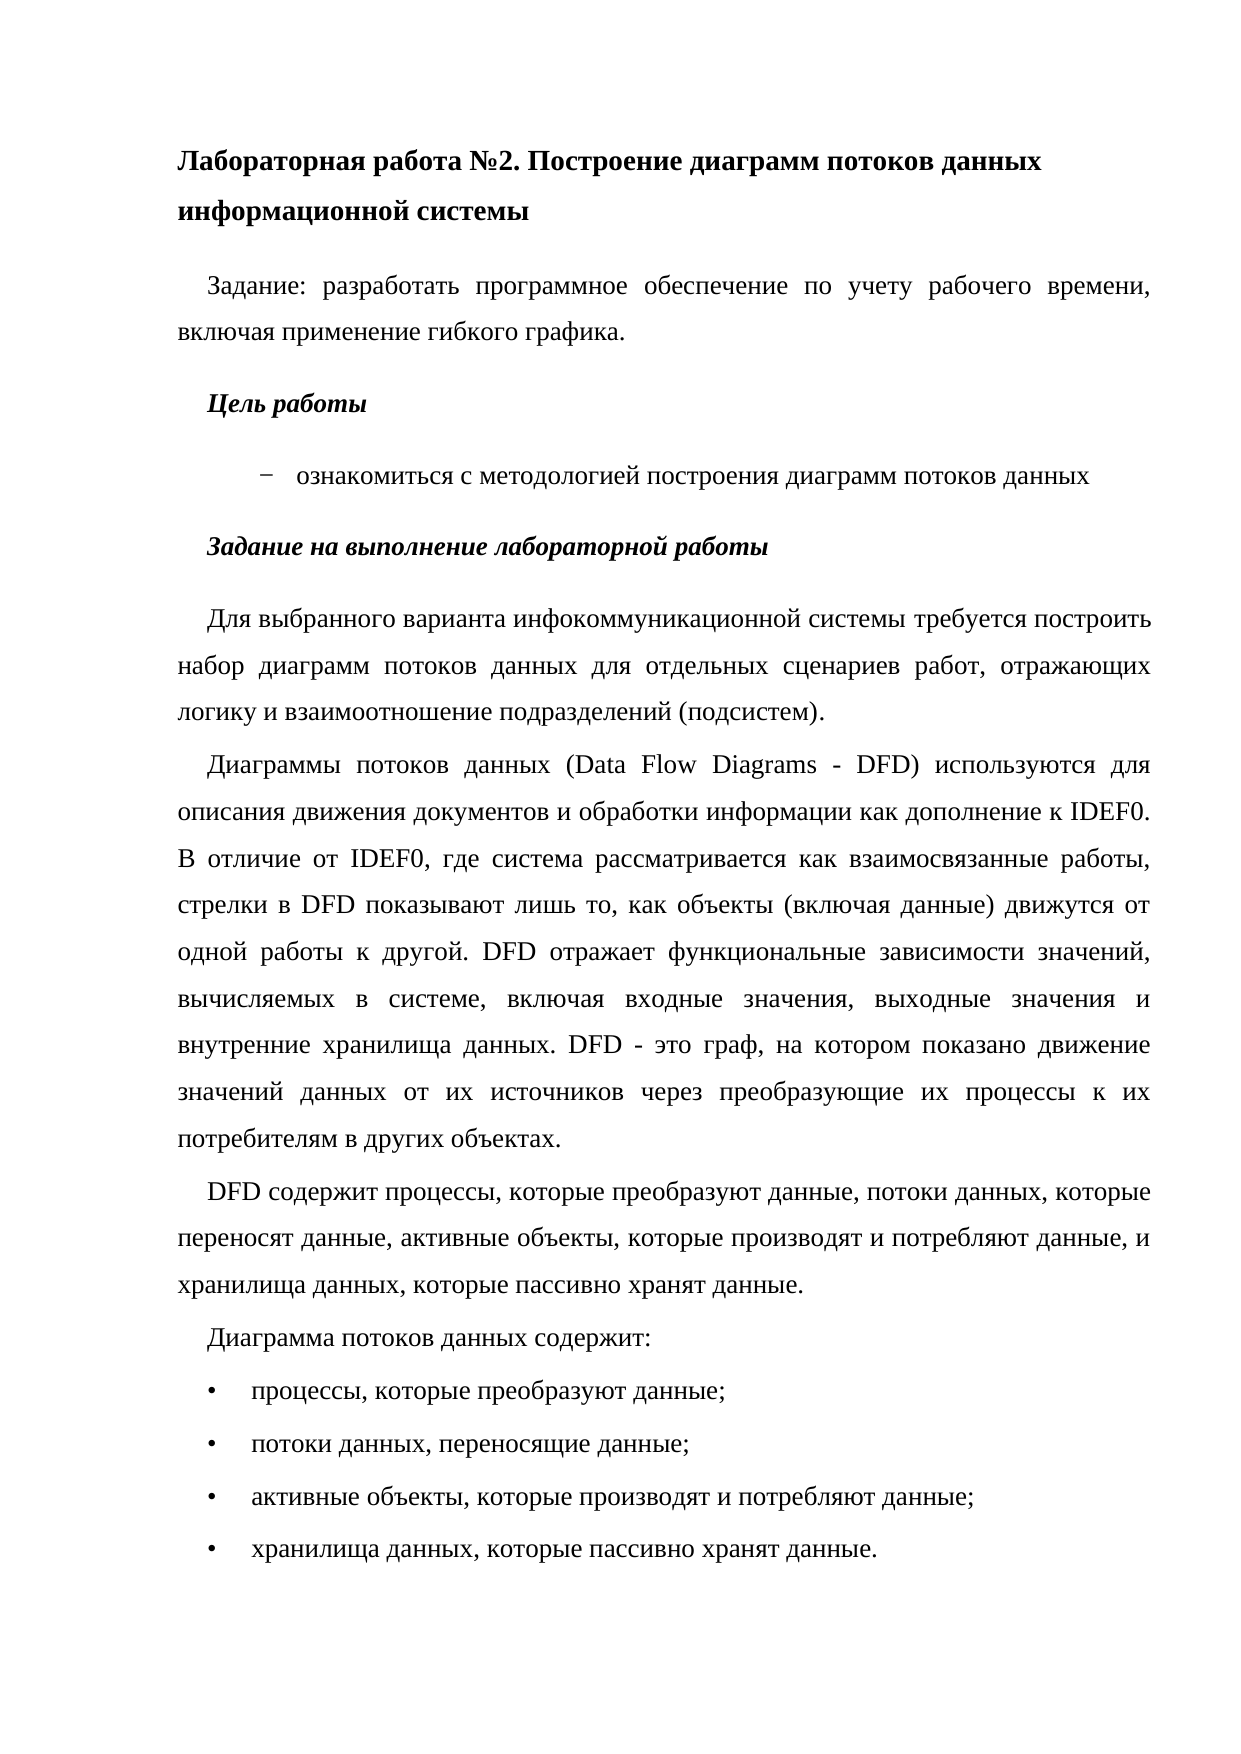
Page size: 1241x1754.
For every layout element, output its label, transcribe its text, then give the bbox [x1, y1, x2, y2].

text Для выбранного варианта инфокоммуникационной системы требуется построить набор диаграмм потоков данных для отдельных сценариев работ, отражающих логику и взаимоотношение подразделений (подсистем). [177, 602, 1152, 727]
subtitle Цель работы [177, 387, 1152, 418]
list ознакомиться с методологией построения диаграмм потоков данных [258, 459, 1152, 490]
subtitle Лабораторная работа №2. Построение диаграмм потоков данных информационной системы [177, 143, 1152, 227]
text • процессы, которые преобразуют данные; [177, 1374, 1152, 1405]
text Задание: разработать программное обеспечение по учету рабочего времени, включая применение гибкого графика. [177, 269, 1152, 347]
text • активные объекты, которые производят и потребляют данные; [177, 1479, 1152, 1511]
subtitle Задание на выполнение лабораторной работы [177, 530, 1152, 562]
text Диаграммы потоков данных (Data Flow Diagrams - DFD) используются для описания движения документов и обработки информации как дополнение к IDEF0. В отличие от IDEF0, где система рассматривается как взаимосвязанные работы, стрелки в DFD показывают лишь то, как объекты (включая данные) движутся от одной работы к другой. DFD отражает функциональные зависимости значений, вычисляемых в системе, включая входные значения, выходные значения и внутренние хранилища данных. DFD - это граф, на котором показано движение значений данных от их источников через преобразующие их процессы к их потребителям в других объектах. [177, 748, 1152, 1153]
text • потоки данных, переносящие данные; [177, 1427, 1152, 1458]
text Диаграмма потоков данных содержит: [177, 1321, 1152, 1352]
text DFD содержит процессы, которые преобразуют данные, потоки данных, которые переносят данные, активные объекты, которые производят и потребляют данные, и хранилища данных, которые пассивно хранят данные. [177, 1174, 1152, 1299]
text • хранилища данных, которые пассивно хранят данные. [177, 1532, 1152, 1564]
